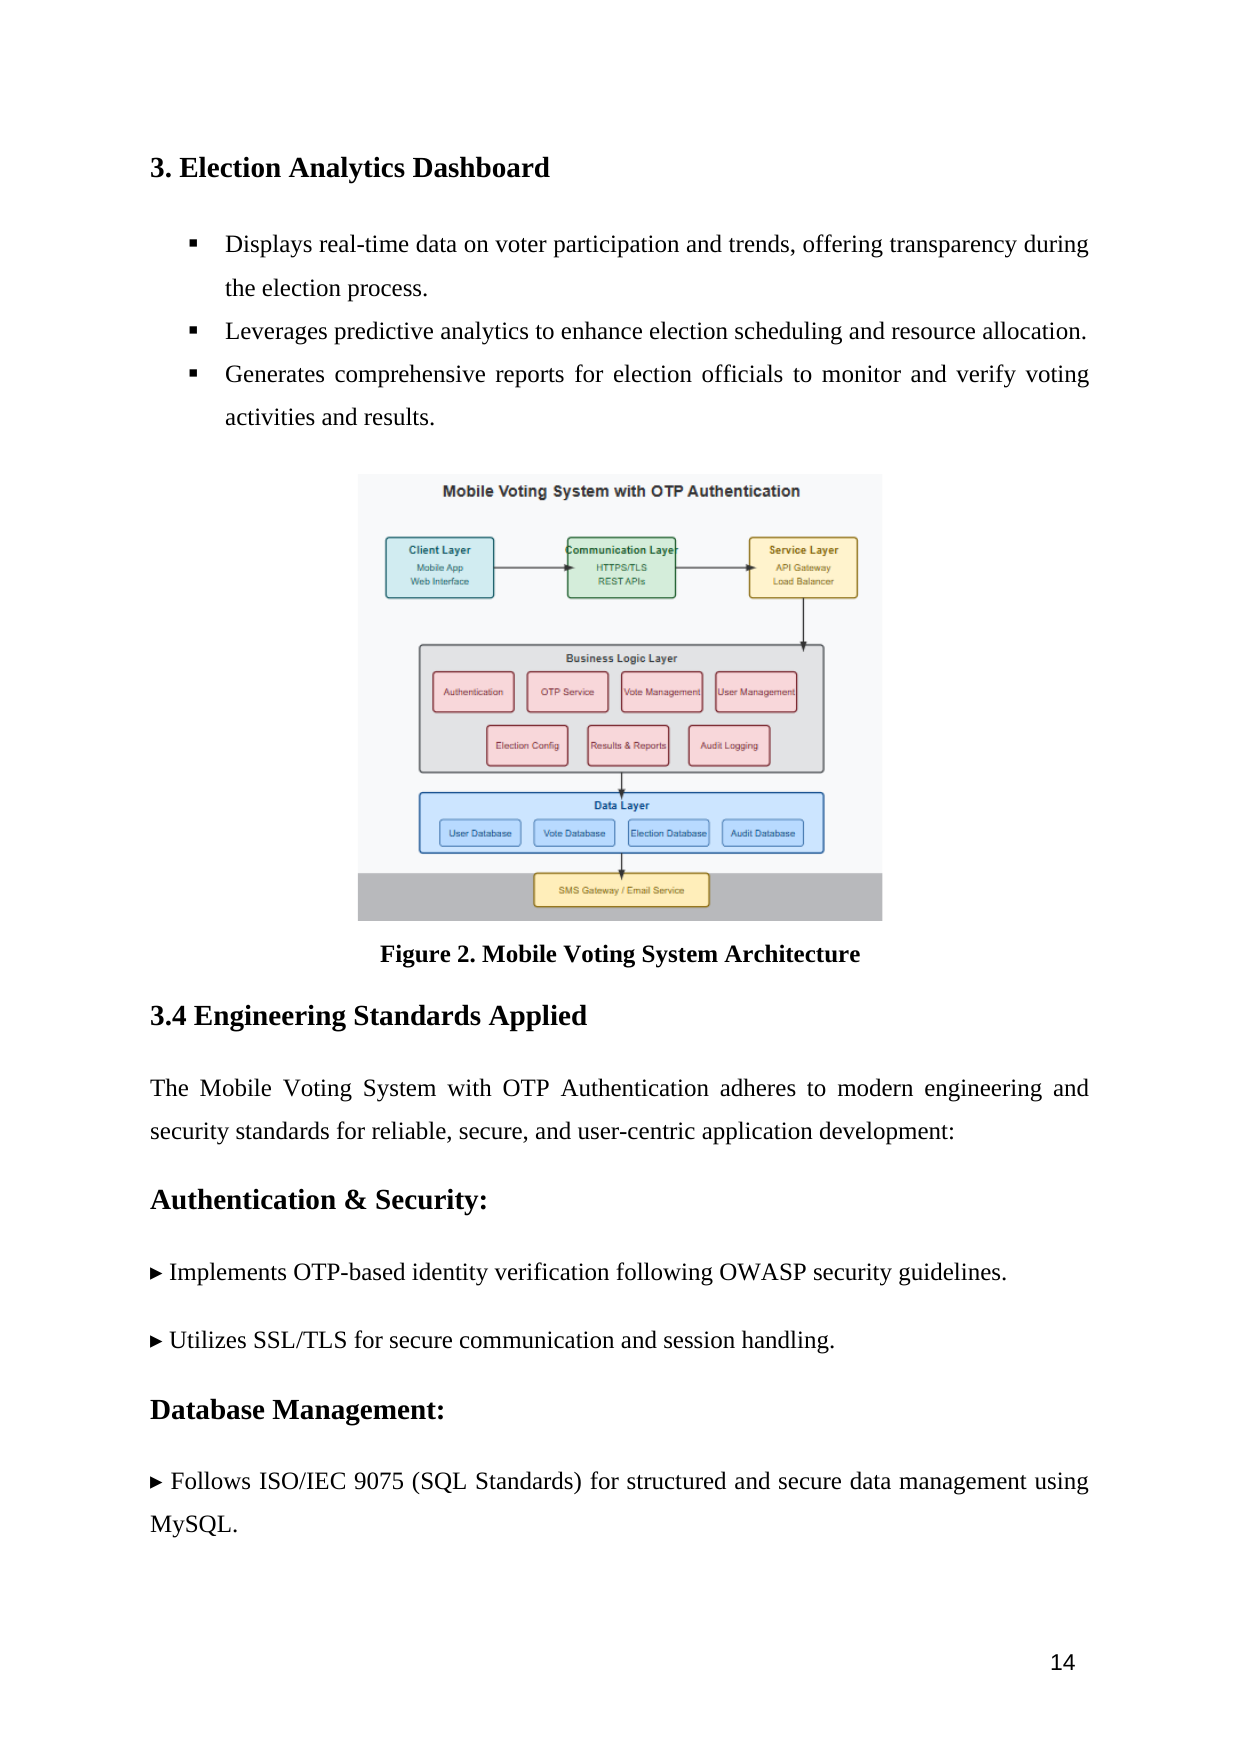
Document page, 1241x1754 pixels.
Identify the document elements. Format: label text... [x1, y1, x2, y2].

picture [357, 474, 883, 921]
text Figure 2. Mobile Voting System Architecture [150, 939, 1090, 968]
subtitle 3.4 Engineering Standards Applied [150, 998, 1090, 1031]
list Generates comprehensive reports for election officials to monitor and verify voting activities and results. [187, 359, 1090, 431]
subtitle Database Management: [150, 1392, 1090, 1425]
subtitle The Mobile Voting System with OTP Authentication adheres to modern engineering and security standards for reliable, secure, and user-centric application development: [150, 1073, 1090, 1145]
list Displays real-time data on voter participation and trends, offering transparency during the election process. [187, 229, 1090, 301]
subtitle ▸ Utilizes SSL/TLS for secure communication and session handling. [150, 1323, 1090, 1354]
list Leverages predictive analytics to enhance election scheduling and resource allocation. [187, 316, 1090, 344]
subtitle 3. Election Analytics Dashboard [150, 150, 1090, 183]
subtitle ▸ Follows ISO/IEC 9075 (SQL Standards) for structured and secure data management using MySQL. [150, 1465, 1090, 1538]
subtitle Authentication & Security: [150, 1182, 1090, 1216]
subtitle ▸ Implements OTP-based identity verification following OWASP security guidelines. [150, 1255, 1090, 1286]
